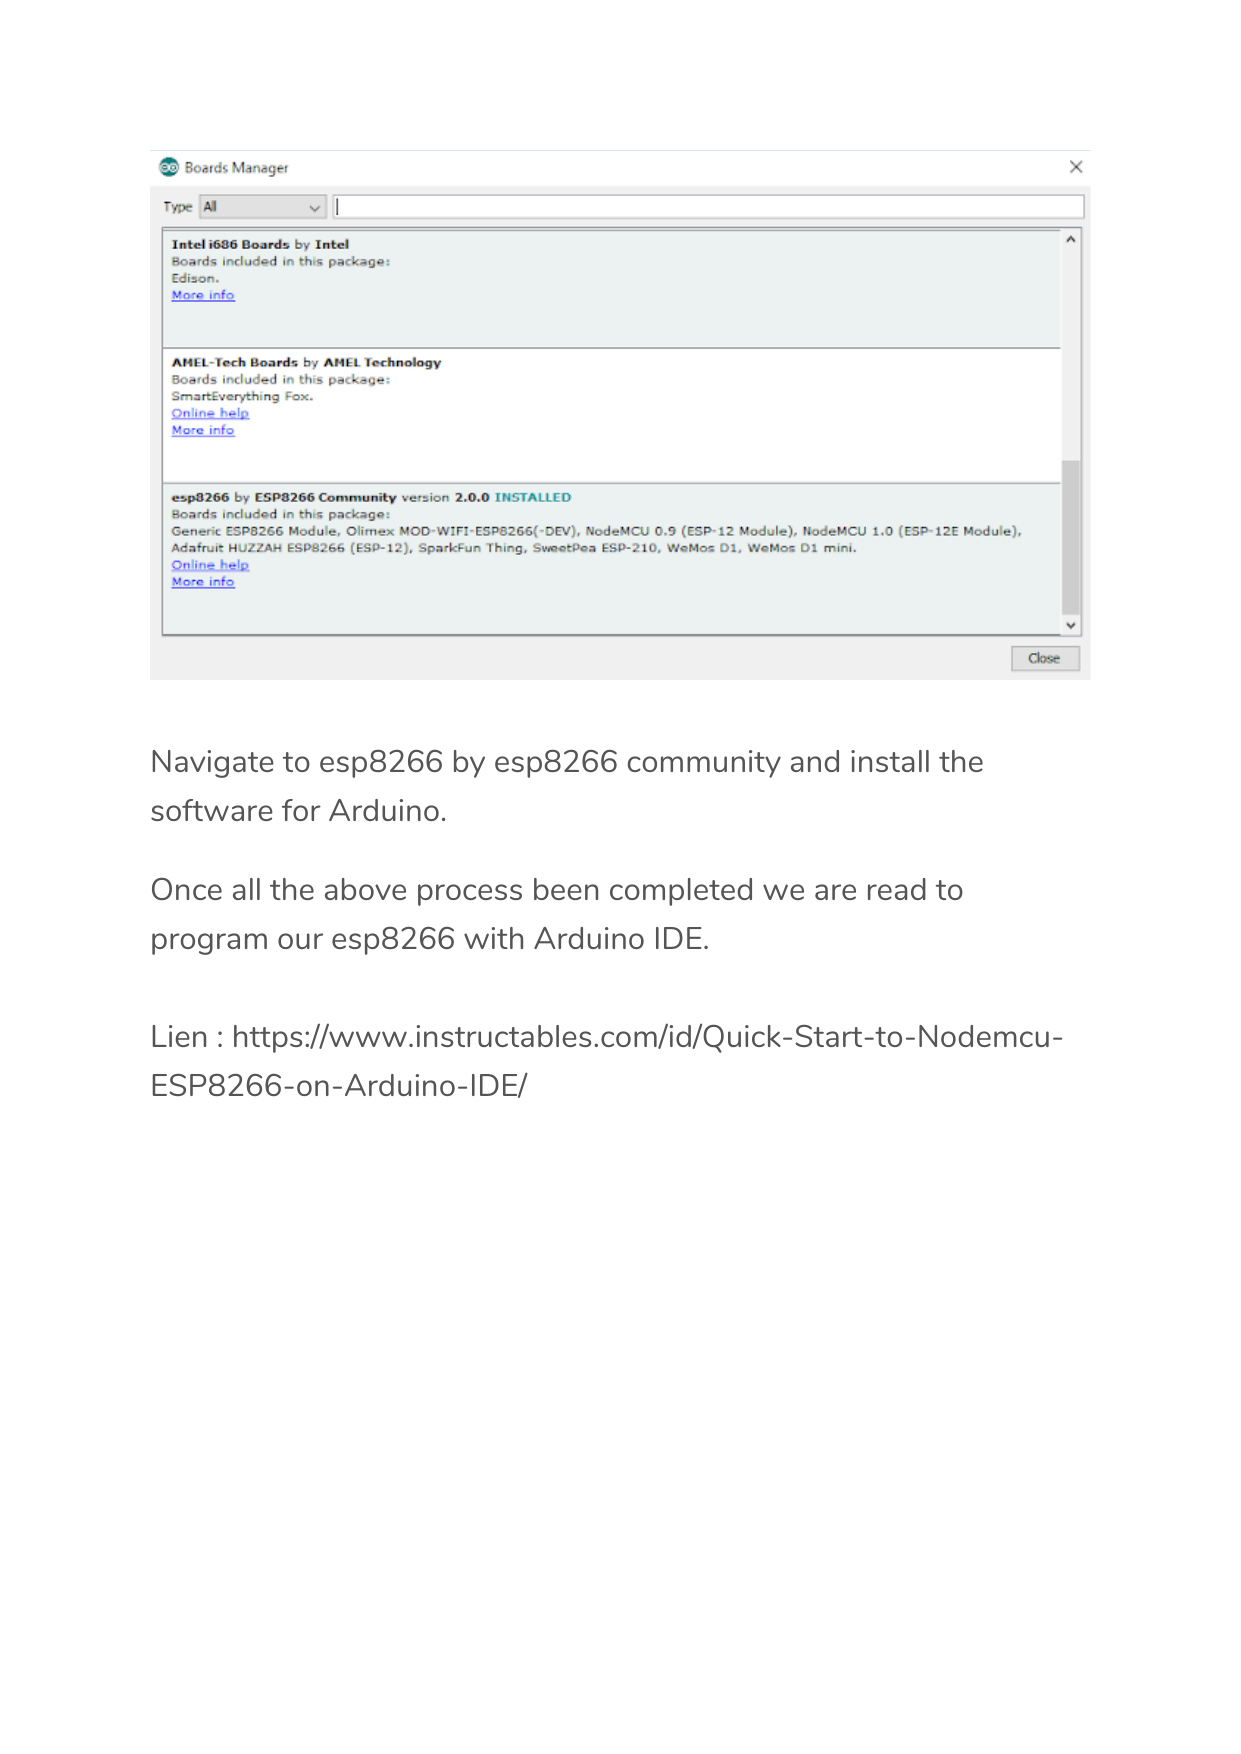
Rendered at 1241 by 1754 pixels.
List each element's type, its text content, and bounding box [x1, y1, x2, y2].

picture [150, 150, 1091, 680]
text Lien : https://www.instructables.com/id/Quick-Start-to-Nodemcu-ESP8266-on-Arduino-IDE/ [150, 1016, 1090, 1107]
text Once all the above process been completed we are read to program our esp8266 with Arduino IDE. [150, 869, 1090, 960]
text Navigate to esp8266 by esp8266 community and install the software for Arduino. [150, 741, 1090, 832]
